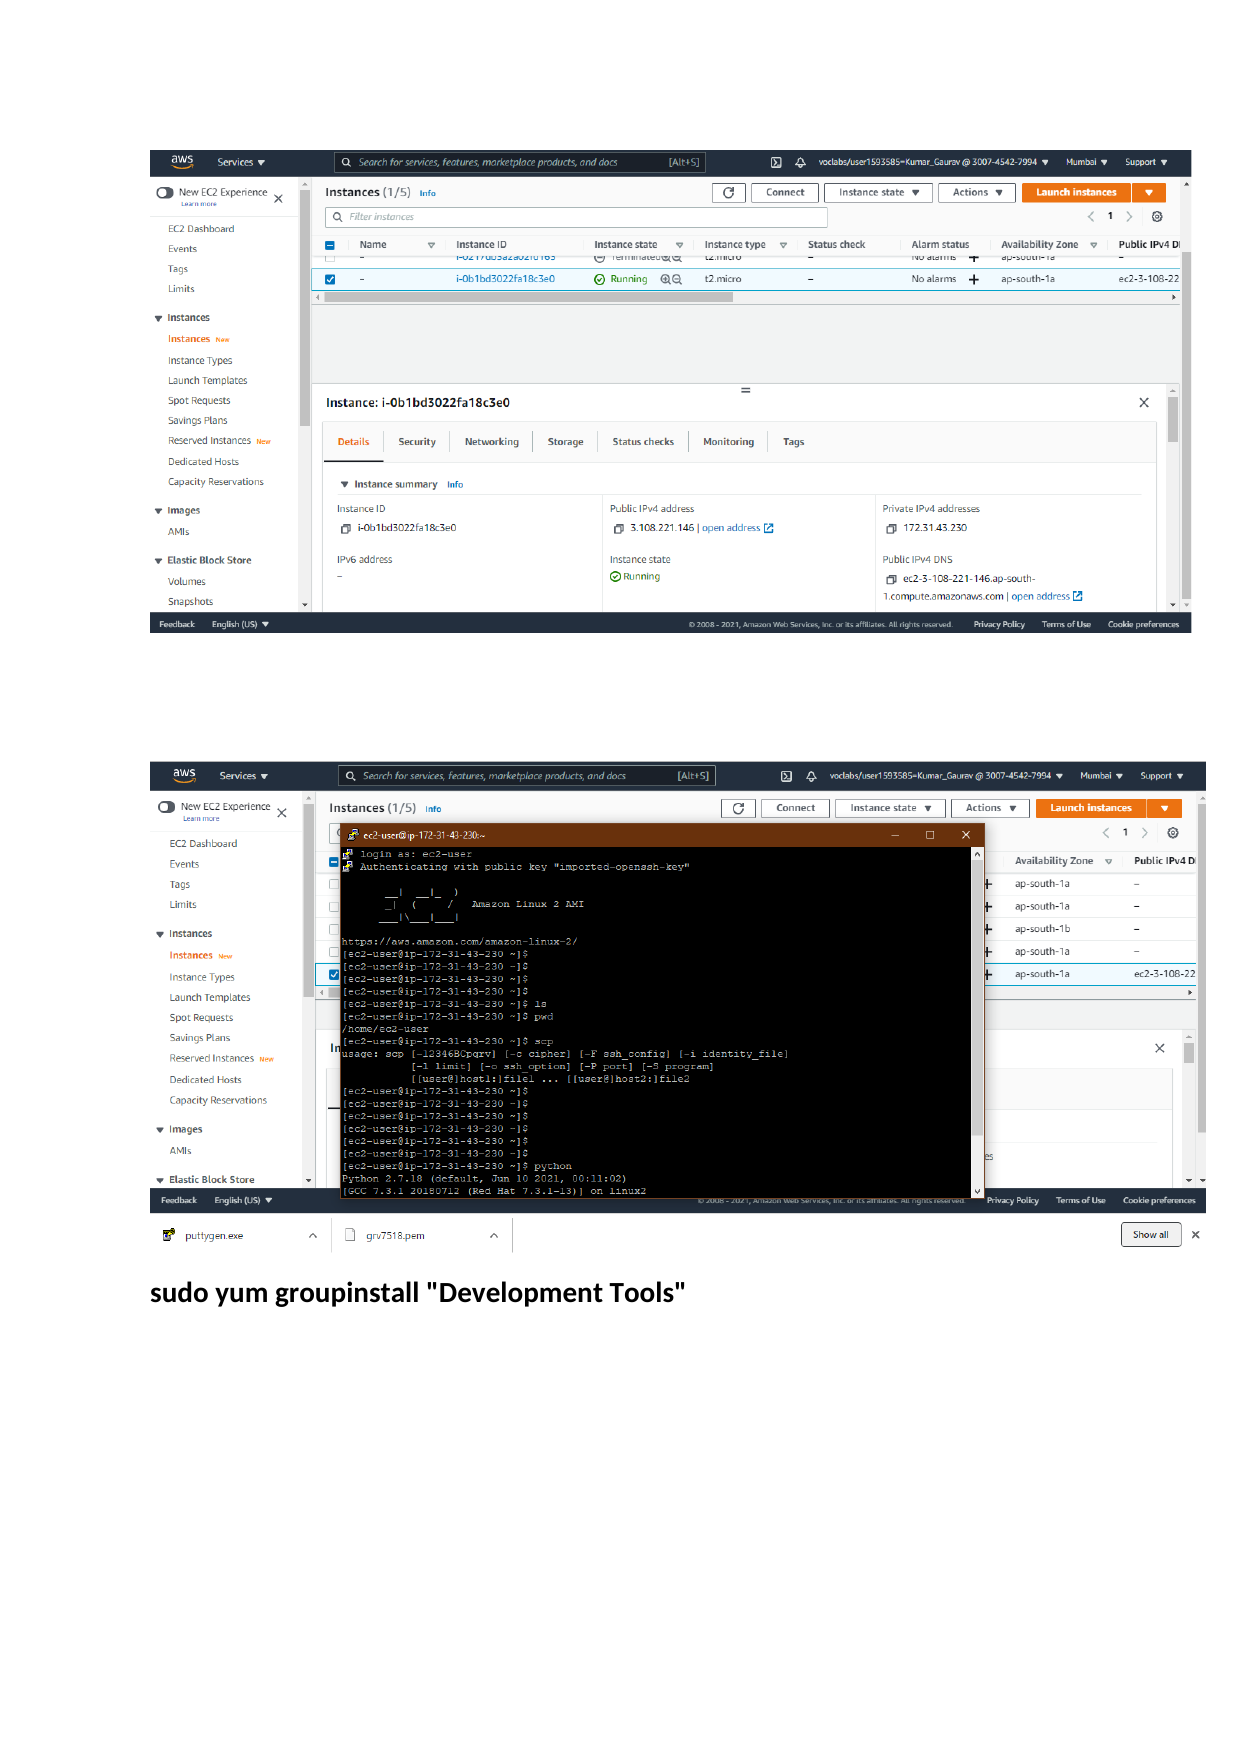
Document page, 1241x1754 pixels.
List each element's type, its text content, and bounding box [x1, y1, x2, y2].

picture [150, 761, 1206, 1256]
picture [150, 150, 1192, 633]
text sudo yum groupinstall "Development Tools" [150, 1274, 1090, 1310]
